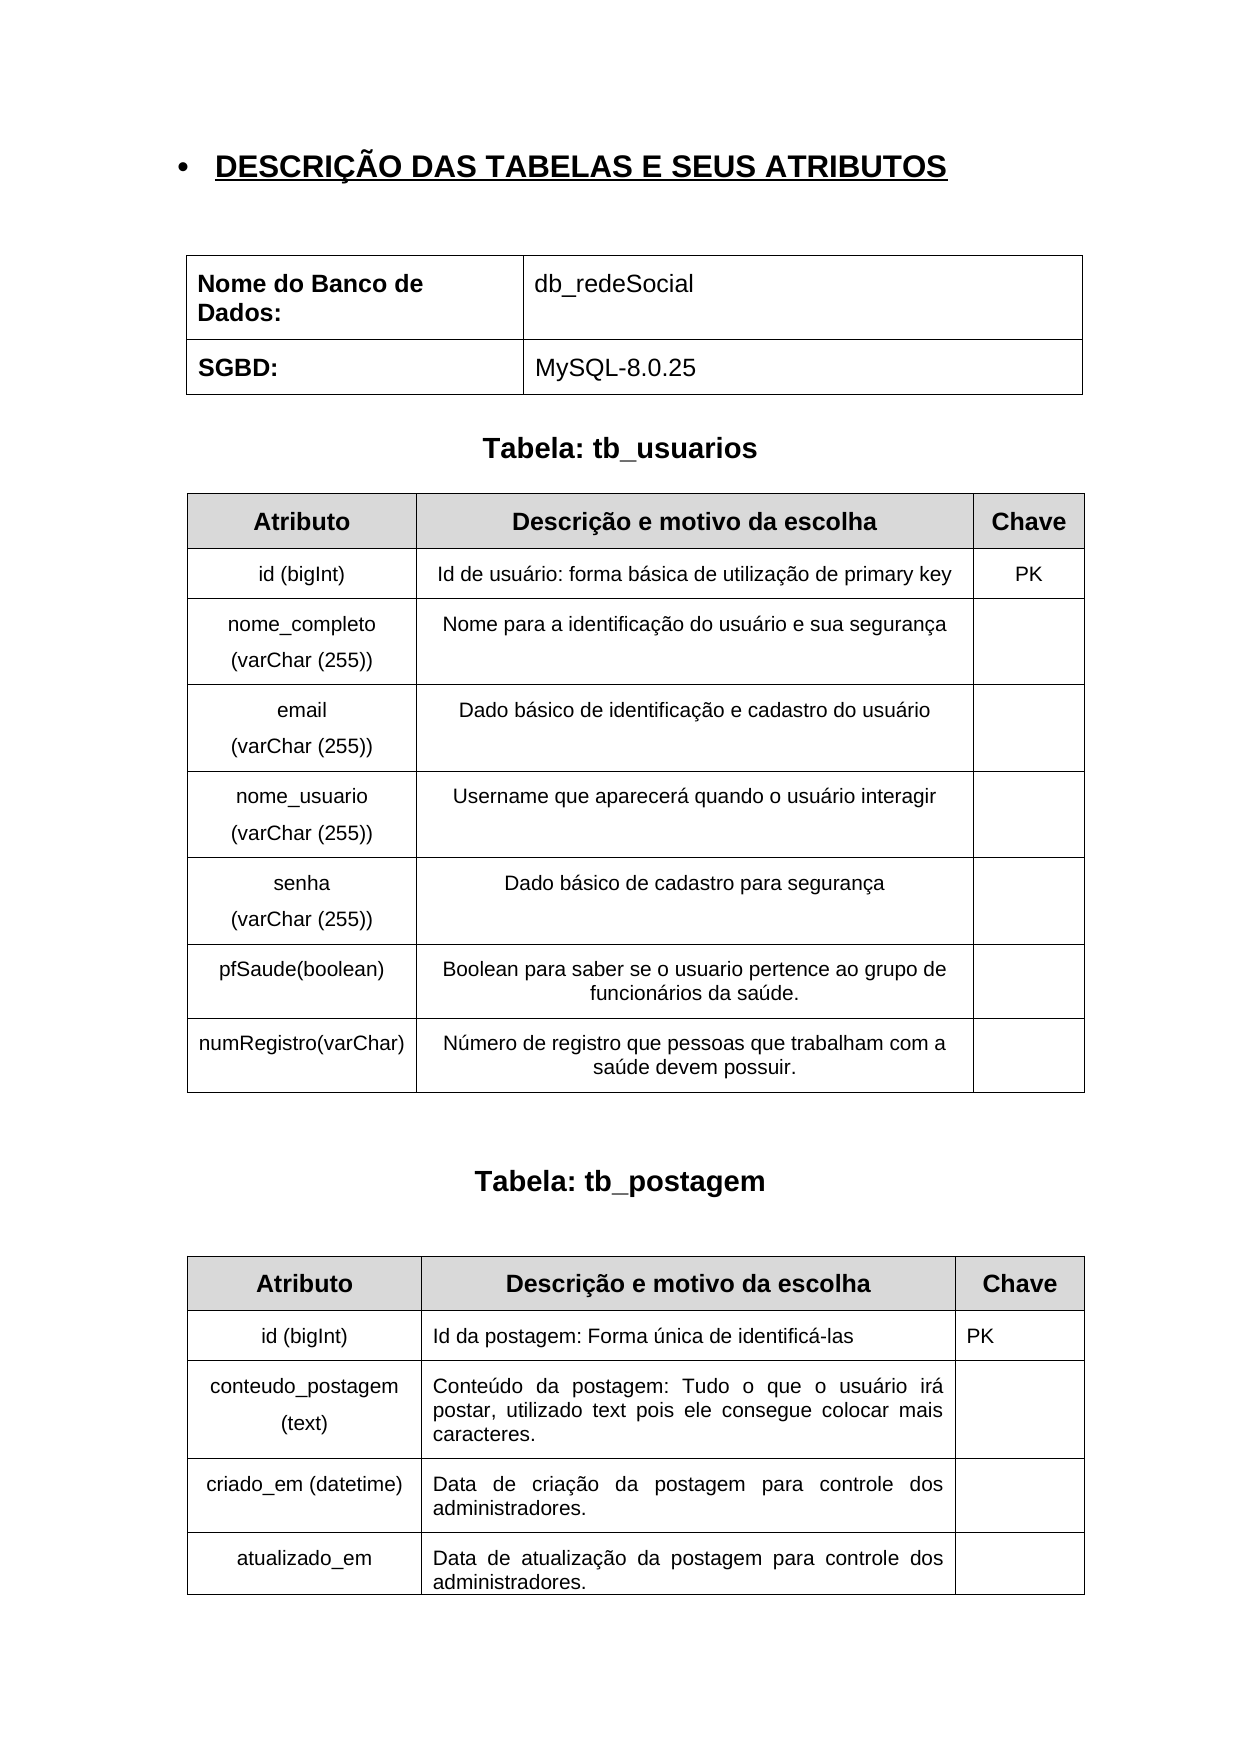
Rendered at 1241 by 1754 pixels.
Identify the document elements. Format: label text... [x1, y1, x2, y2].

table_header Chave [956, 1257, 1084, 1310]
table_cell nome_usuario (varChar (255)) [188, 772, 416, 857]
table_cell criado_em (datetime) [188, 1459, 421, 1532]
table_header Chave [974, 494, 1084, 548]
table_header db_redeSocial [524, 256, 1082, 339]
list DESCRIÇÃO DAS TABELAS E SEUS ATRIBUTOS [177, 148, 1063, 183]
table_cell nome_completo (varChar (255)) [188, 599, 416, 684]
table_cell Dado básico de cadastro para segurança [417, 858, 973, 944]
table_cell [974, 772, 1084, 857]
table_cell [974, 858, 1084, 944]
table_cell Boolean para saber se o usuario pertence ao grupo de funcionários da saúde. [417, 945, 973, 1018]
table_cell id (bigInt) [188, 1311, 421, 1360]
table_header Atributo [188, 494, 416, 548]
table_cell [974, 599, 1084, 684]
table_cell pfSaude(boolean) [188, 945, 416, 1018]
table_cell [974, 1019, 1084, 1092]
table_cell [974, 685, 1084, 771]
table_cell numRegistro(varChar) [188, 1019, 416, 1092]
table_cell conteudo_postagem (text) [188, 1361, 421, 1458]
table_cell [188, 1533, 421, 1594]
table_cell Nome para a identificação do usuário e sua segurança [417, 599, 973, 684]
table_cell senha (varChar (255)) [188, 858, 416, 944]
table_cell [956, 1459, 1084, 1532]
table_cell PK [956, 1311, 1084, 1360]
table_header Descrição e motivo da escolha [417, 494, 973, 548]
table_cell Id da postagem: Forma única de identificá-las [422, 1311, 955, 1360]
table_cell [956, 1361, 1084, 1458]
table_cell PK [974, 549, 1084, 598]
table_cell Dado básico de identificação e cadastro do usuário [417, 685, 973, 771]
text Tabela: tb_usuarios [177, 431, 1063, 464]
table_cell Username que aparecerá quando o usuário interagir [417, 772, 973, 857]
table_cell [422, 1533, 955, 1594]
table_header Descrição e motivo da escolha [422, 1257, 955, 1310]
table_cell [974, 945, 1084, 1018]
text Tabela: tb_postagem [177, 1164, 1063, 1198]
table_cell id (bigInt) [188, 549, 416, 598]
table_cell [956, 1533, 1084, 1594]
table_cell Número de registro que pessoas que trabalham com a saúde devem possuir. [417, 1019, 973, 1092]
table_cell Id de usuário: forma básica de utilização de primary key [417, 549, 973, 598]
table_cell Conteúdo da postagem: Tudo o que o usuário irá postar, utilizado text pois ele consegue colocar mais caracteres. [422, 1361, 955, 1458]
table_cell Data de criação da postagem para controle dos administradores. [422, 1459, 955, 1532]
table_cell email (varChar (255)) [188, 685, 416, 771]
table_header Atributo [188, 1257, 421, 1310]
table_header Nome do Banco de Dados: [187, 256, 523, 339]
table_cell MySQL-8.0.25 [524, 340, 1082, 394]
table_cell SGBD: [187, 340, 523, 394]
